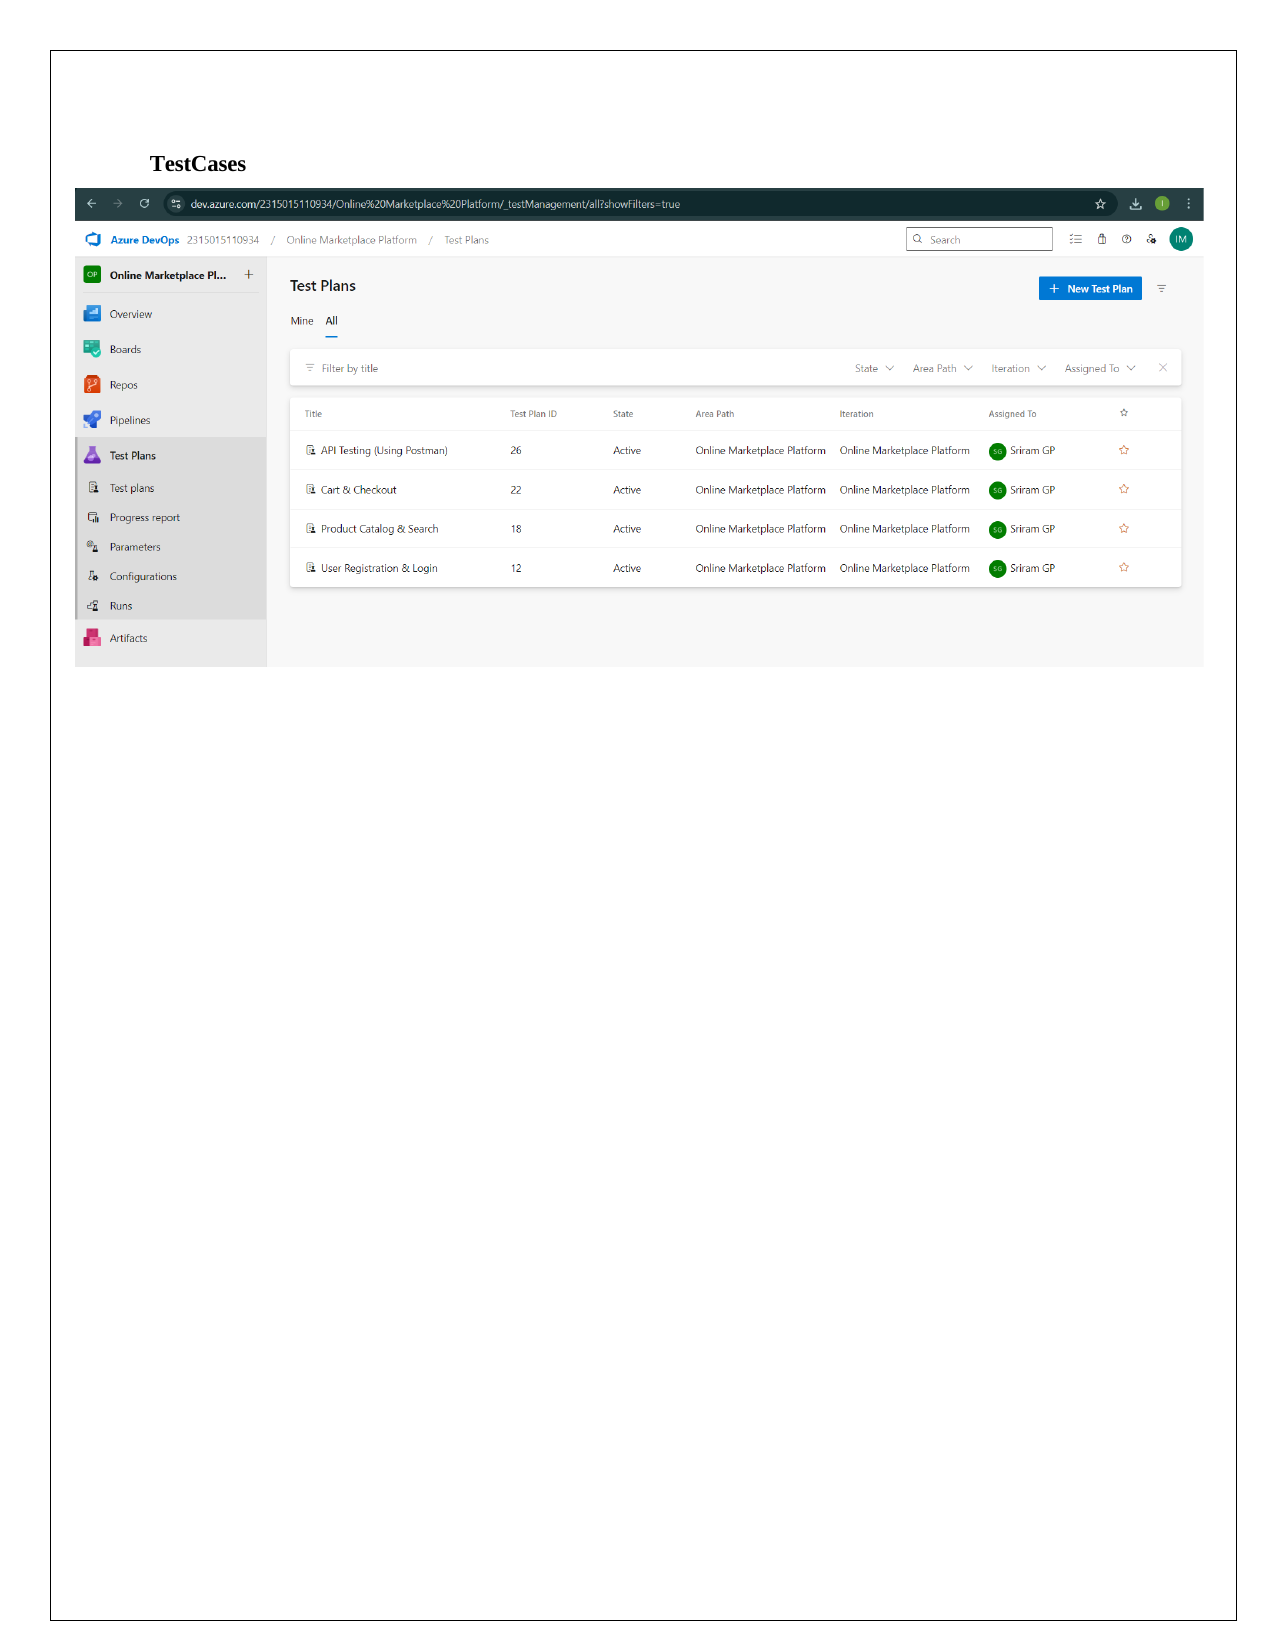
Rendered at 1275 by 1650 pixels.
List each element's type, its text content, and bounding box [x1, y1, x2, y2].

picture [75, 188, 1204, 667]
text TestCases [149, 150, 1236, 176]
